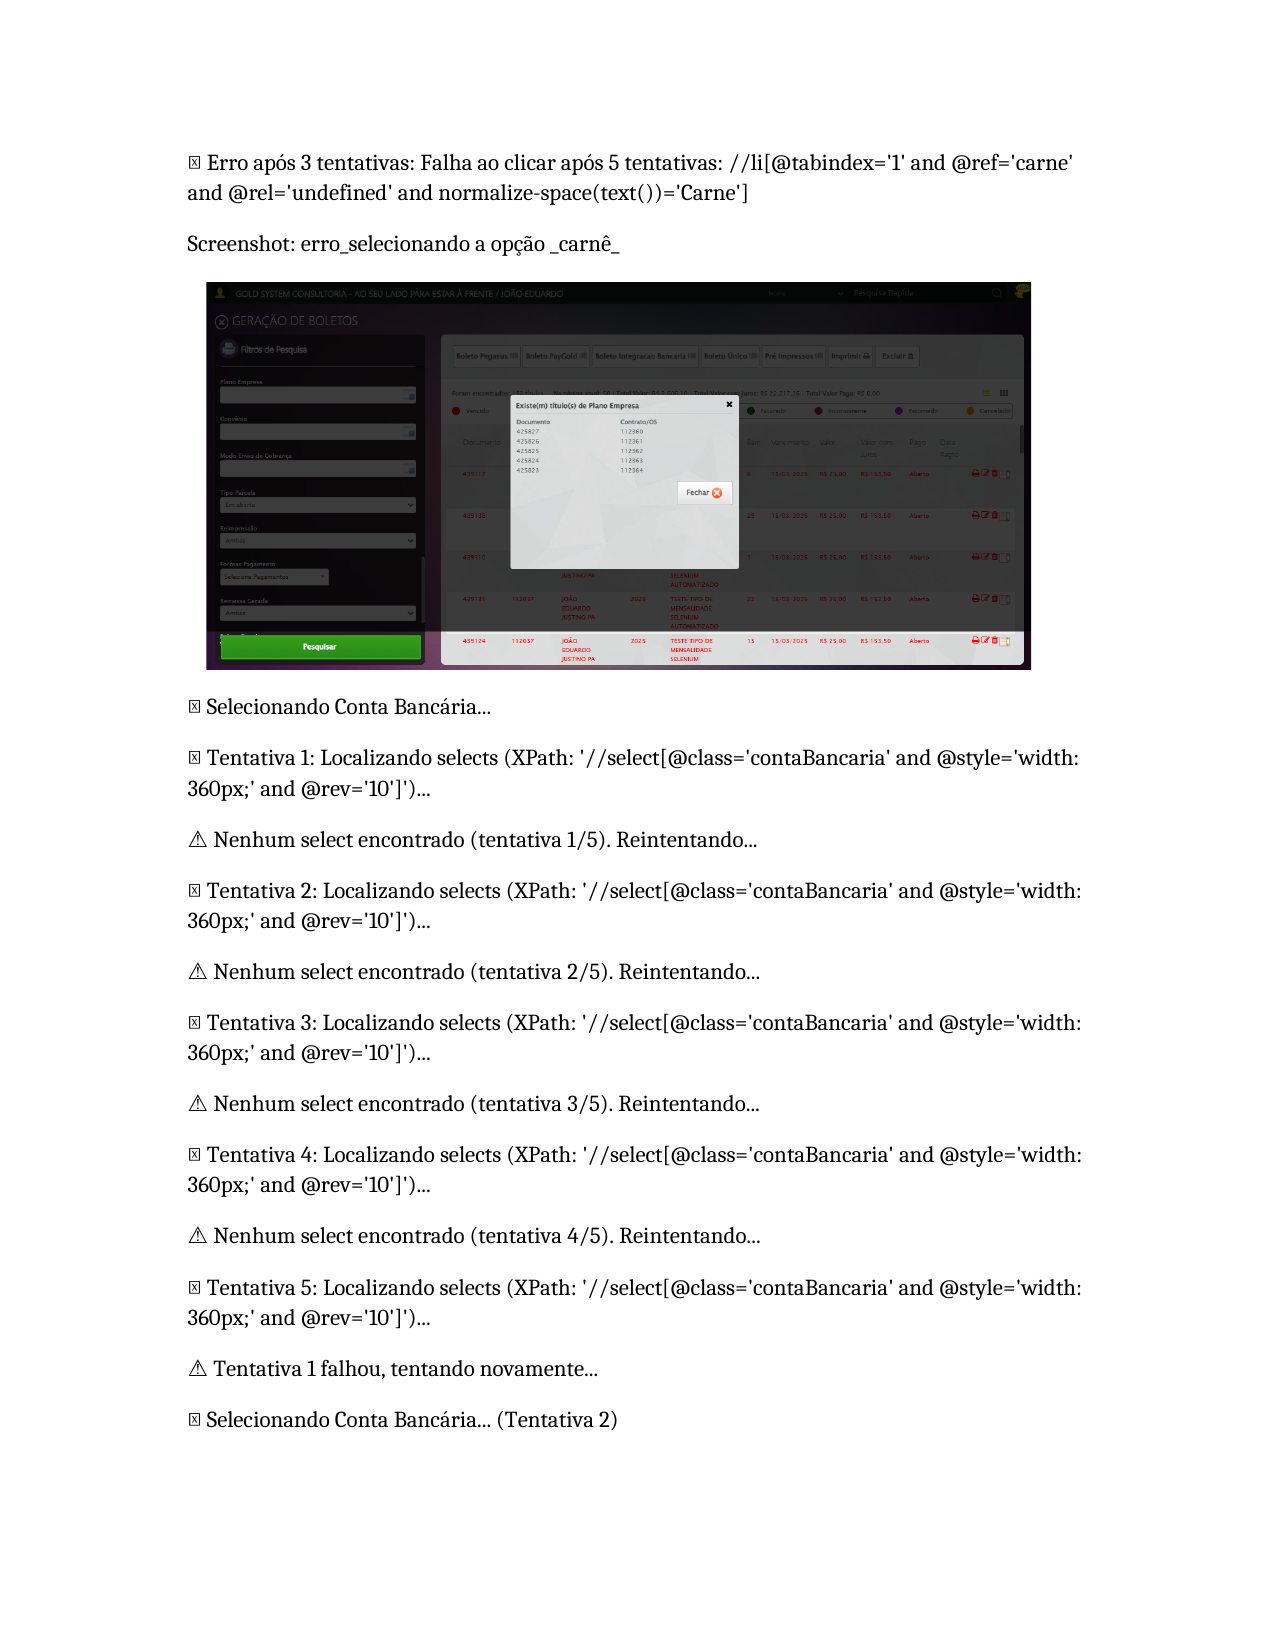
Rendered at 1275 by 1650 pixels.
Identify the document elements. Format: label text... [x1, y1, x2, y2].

text 🔎 Tentativa 1: Localizando selects (XPath: '//select[@class='contaBancaria' and @style='width: 360px;' and @rev='10']')... [187, 745, 1087, 802]
text 🔎 Tentativa 4: Localizando selects (XPath: '//select[@class='contaBancaria' and @style='width: 360px;' and @rev='10']')... [187, 1142, 1087, 1198]
text ⚠️ Nenhum select encontrado (tentativa 2/5). Reintentando... [187, 959, 1087, 985]
text 🔄 Selecionando Conta Bancária... [187, 694, 1087, 720]
text 🔎 Tentativa 3: Localizando selects (XPath: '//select[@class='contaBancaria' and @style='width: 360px;' and @rev='10']')... [187, 1010, 1087, 1066]
text 🔎 Tentativa 5: Localizando selects (XPath: '//select[@class='contaBancaria' and @style='width: 360px;' and @rev='10']')... [187, 1274, 1087, 1331]
text ⚠️ Nenhum select encontrado (tentativa 1/5). Reintentando... [187, 826, 1087, 853]
text 🔎 Tentativa 2: Localizando selects (XPath: '//select[@class='contaBancaria' and @style='width: 360px;' and @rev='10']')... [187, 877, 1087, 934]
text ⚠️ Nenhum select encontrado (tentativa 3/5). Reintentando... [187, 1091, 1087, 1117]
text ⚠️ Nenhum select encontrado (tentativa 4/5). Reintentando... [187, 1223, 1087, 1249]
text Screenshot: erro_selecionando a opção _carnê_ [187, 231, 1087, 258]
picture [206, 282, 1032, 670]
text ❌ Erro após 3 tentativas: Falha ao clicar após 5 tentativas: //li[@tabindex='1' and @ref='carne' and @rel='undefined' and normalize-space(text())='Carne'] [187, 150, 1087, 207]
text 🔄 Selecionando Conta Bancária... (Tentativa 2) [187, 1407, 1087, 1433]
text ⚠️ Tentativa 1 falhou, tentando novamente... [187, 1356, 1087, 1382]
